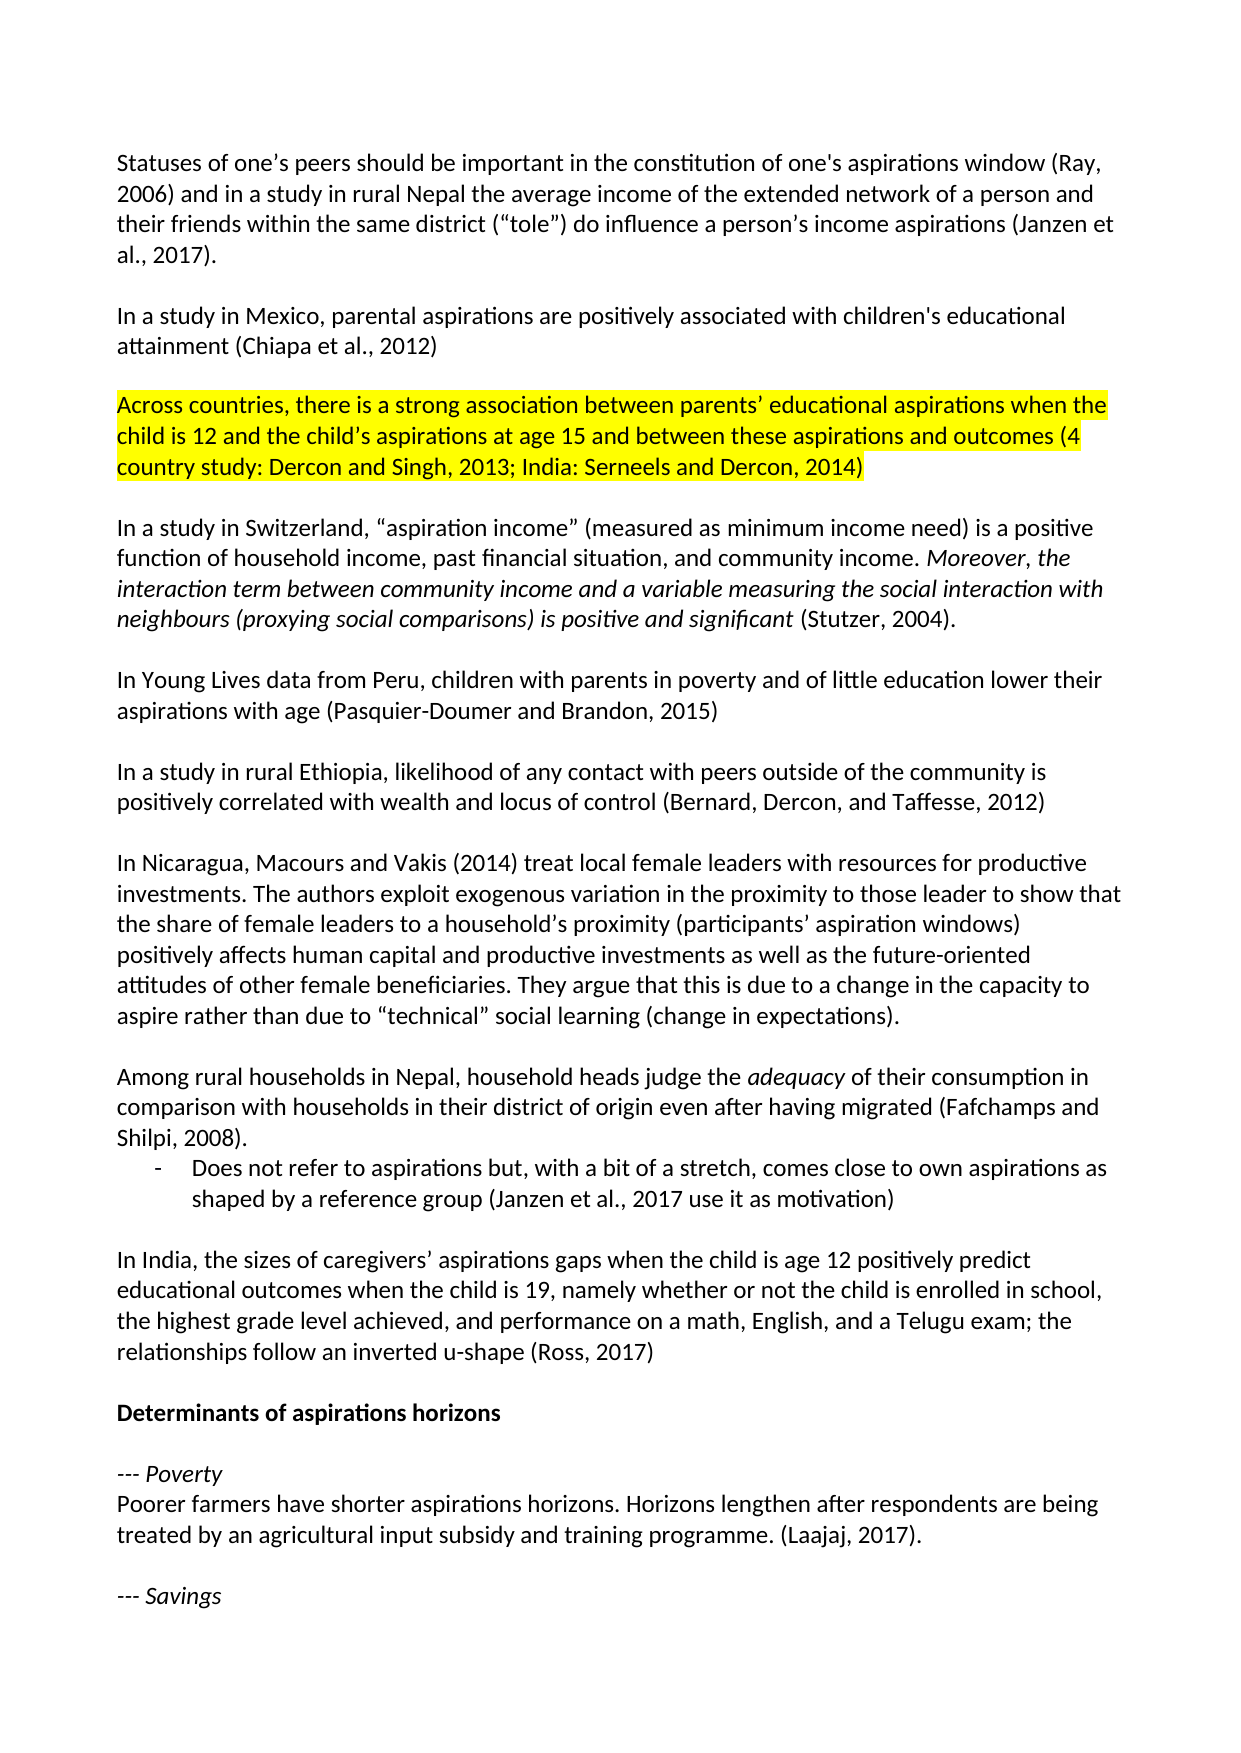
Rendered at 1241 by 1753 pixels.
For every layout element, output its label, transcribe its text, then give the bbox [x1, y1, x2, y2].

text Determinants of aspirations horizons [117, 1397, 1123, 1427]
text In a study in rural Ethiopia, likelihood of any contact with peers outside of the community is positively correlated with wealth and locus of control (Bernard, Dercon, and Taffesse, 2012) [117, 756, 1123, 817]
text --- Savings [117, 1580, 1123, 1610]
text In a study in Switzerland, “aspiration income” (measured as minimum income need) is a positive function of household income, past ﬁnancial situation, and community income. Moreover, the interaction term between community income and a variable measuring the social interaction with neighbours (proxying social comparisons) is positive and significant (Stutzer, 2004). [117, 512, 1123, 634]
text Across countries, there is a strong association between parents’ educational aspirations when the child is 12 and the child’s aspirations at age 15 and between these aspirations and outcomes (4 country study: Dercon and Singh, 2013; India: Serneels and Dercon, 2014) [117, 389, 1123, 481]
text In India, the sizes of caregivers’ aspirations gaps when the child is age 12 positively predict educational outcomes when the child is 19, namely whether or not the child is enrolled in school, the highest grade level achieved, and performance on a math, English, and a Telugu exam; the relationships follow an inverted u-shape (Ross, 2017) [117, 1244, 1123, 1366]
text Statuses of one’s peers should be important in the constitution of one's aspirations window (Ray, 2006) and in a study in rural Nepal the average income of the extended network of a person and their friends within the same district (“tole”) do influence a person’s income aspirations (Janzen et al., 2017). [117, 147, 1123, 269]
text In a study in Mexico, parental aspirations are positively associated with children's educational attainment (Chiapa et al., 2012) [117, 300, 1123, 361]
list Does not refer to aspirations but, with a bit of a stretch, comes close to own aspirations as shaped by a reference group (Janzen et al., 2017 use it as motivation) [154, 1153, 1123, 1214]
text In Nicaragua, Macours and Vakis (2014) treat local female leaders with resources for productive investments. The authors exploit exogenous variation in the proximity to those leader to show that the share of female leaders to a household’s proximity (participants’ aspiration windows) positively affects human capital and productive investments as well as the future-oriented attitudes of other female beneﬁciaries. They argue that this is due to a change in the capacity to aspire rather than due to “technical” social learning (change in expectations). [117, 847, 1123, 1031]
text --- Poverty [117, 1458, 1123, 1488]
text Among rural households in Nepal, household heads judge the adequacy of their consumption in comparison with households in their district of origin even after having migrated (Fafchamps and Shilpi, 2008). [117, 1061, 1123, 1153]
text In Young Lives data from Peru, children with parents in poverty and of little education lower their aspirations with age (Pasquier-Doumer and Brandon, 2015) [117, 664, 1123, 725]
text Poorer farmers have shorter aspirations horizons. Horizons lengthen after respondents are being treated by an agricultural input subsidy and training programme. (Laajaj, 2017). [117, 1488, 1123, 1549]
